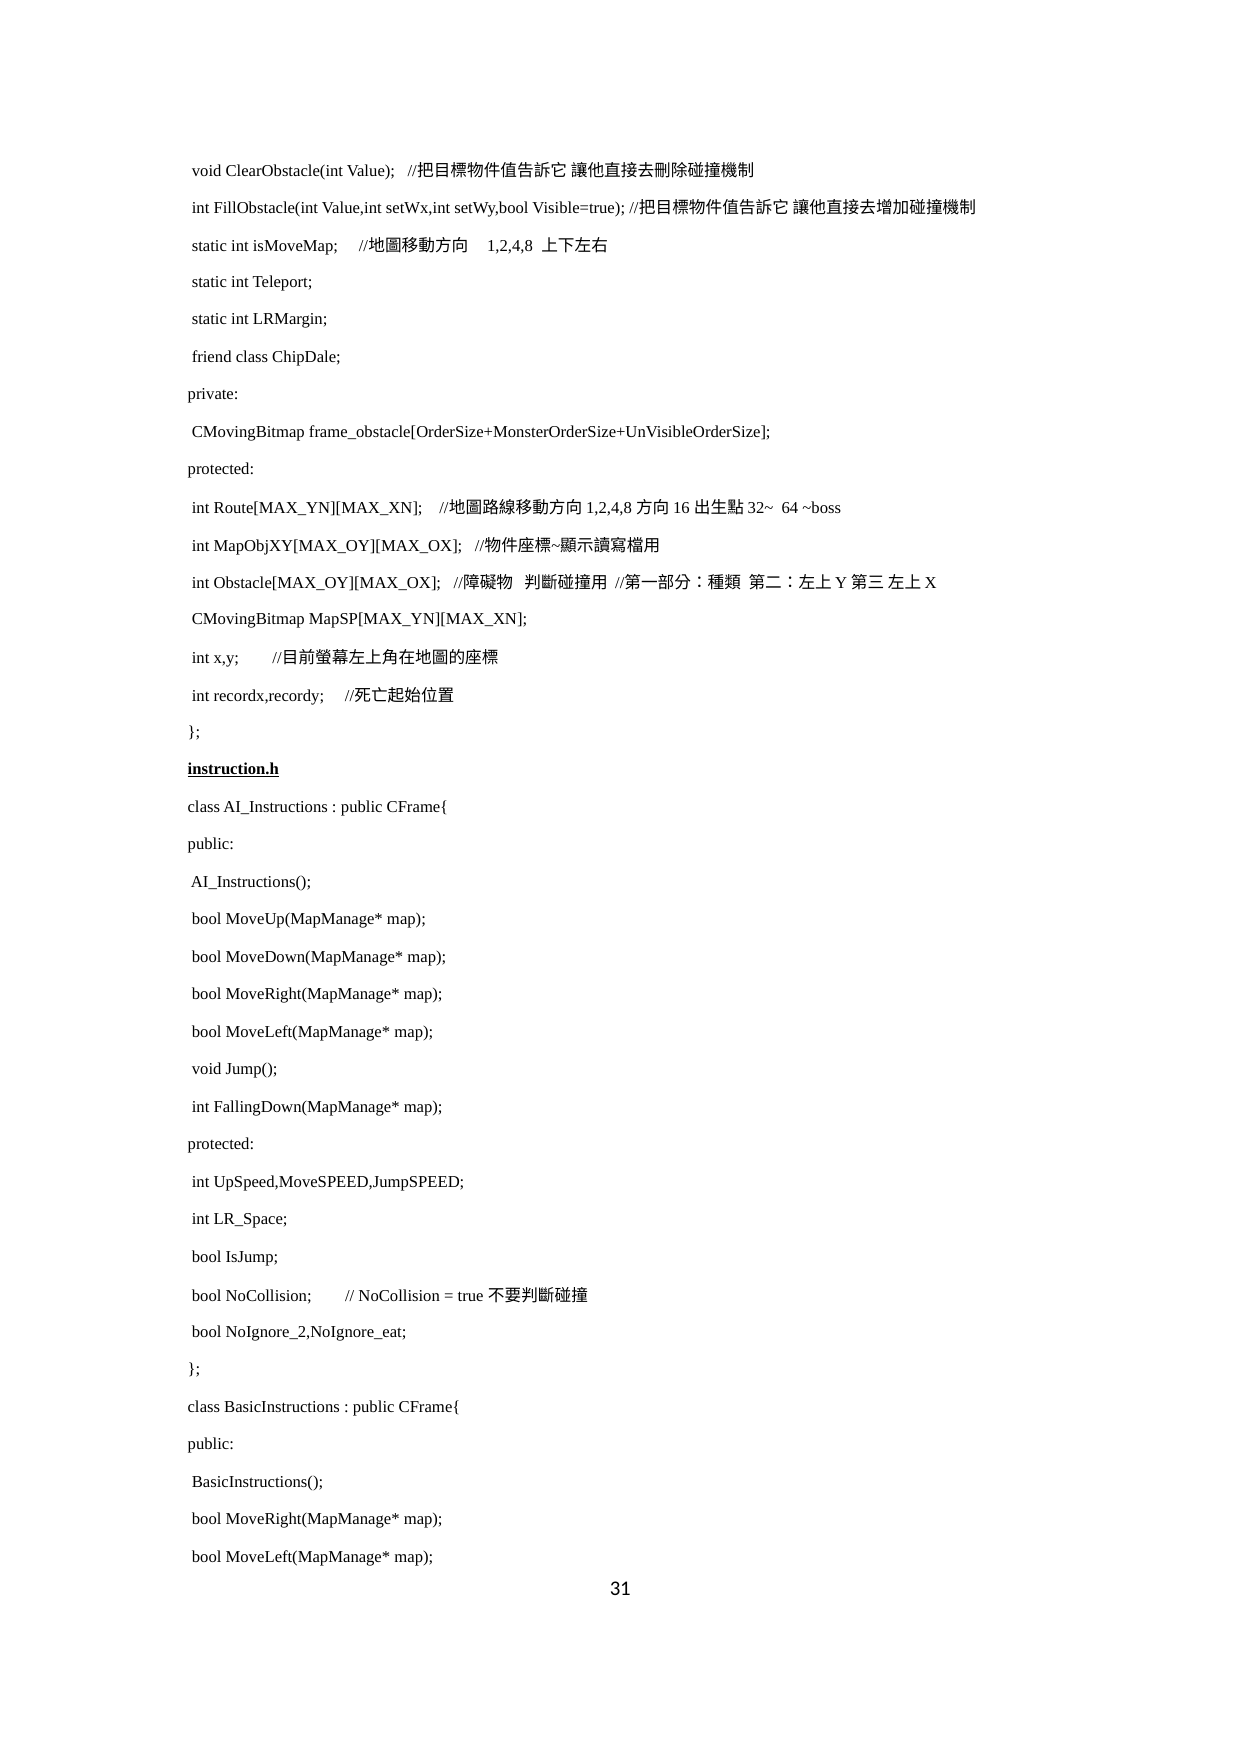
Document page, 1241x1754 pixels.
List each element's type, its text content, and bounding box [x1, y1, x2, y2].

text class AI_Instructions : public CFrame{ [187, 787, 1053, 825]
text bool IsJump; [187, 1237, 1053, 1275]
text static int LRMargin; [187, 300, 1053, 337]
text int MapObjXY[MAX_OY][MAX_OX]; //物件座標~顯示讀寫檔用 [187, 525, 1053, 562]
text bool NoCollision; // NoCollision = true 不要判斷碰撞 [187, 1275, 1053, 1312]
text }; [187, 1350, 1053, 1387]
text int x,y; //目前螢幕左上角在地圖的座標 [187, 637, 1053, 675]
text CMovingBitmap MapSP[MAX_YN][MAX_XN]; [187, 600, 1053, 637]
text friend class ChipDale; [187, 337, 1053, 375]
text public: [187, 825, 1053, 862]
text instruction.h [187, 750, 1053, 787]
text BasicInstructions(); [187, 1462, 1053, 1500]
text protected: [187, 450, 1053, 487]
text int LR_Space; [187, 1200, 1053, 1237]
text bool NoIgnore_2,NoIgnore_eat; [187, 1312, 1053, 1350]
text bool MoveRight(MapManage* map); [187, 975, 1053, 1012]
text bool MoveDown(MapManage* map); [187, 937, 1053, 975]
text AI_Instructions(); [187, 862, 1053, 900]
text class BasicInstructions : public CFrame{ [187, 1387, 1053, 1425]
text protected: [187, 1125, 1053, 1162]
text bool MoveLeft(MapManage* map); [187, 1537, 1053, 1575]
text int Route[MAX_YN][MAX_XN]; //地圖路線移動方向 1,2,4,8 方向 16 出生點 32~ 64 ~boss [187, 487, 1053, 525]
text int FallingDown(MapManage* map); [187, 1087, 1053, 1125]
text CMovingBitmap frame_obstacle[OrderSize+MonsterOrderSize+UnVisibleOrderSize]; [187, 412, 1053, 450]
text void Jump(); [187, 1050, 1053, 1087]
text bool MoveRight(MapManage* map); [187, 1500, 1053, 1537]
text private: [187, 375, 1053, 412]
text public: [187, 1425, 1053, 1462]
text int Obstacle[MAX_OY][MAX_OX]; //障礙物 判斷碰撞用 //第一部分：種類 第二：左上Y 第三 左上X [187, 562, 1053, 600]
text }; [187, 712, 1053, 750]
text bool MoveUp(MapManage* map); [187, 900, 1053, 937]
text int FillObstacle(int Value,int setWx,int setWy,bool Visible=true); //把目標物件值告訴它 讓他直接去增加碰撞機制 [187, 187, 1053, 225]
text int recordx,recordy; //死亡起始位置 [187, 675, 1053, 712]
text void ClearObstacle(int Value); //把目標物件值告訴它 讓他直接去刪除碰撞機制 [187, 150, 1053, 187]
text bool MoveLeft(MapManage* map); [187, 1012, 1053, 1050]
text int UpSpeed,MoveSPEED,JumpSPEED; [187, 1162, 1053, 1200]
text static int Teleport; [187, 262, 1053, 300]
text static int isMoveMap; //地圖移動方向 1,2,4,8 上下左右 [187, 225, 1053, 262]
